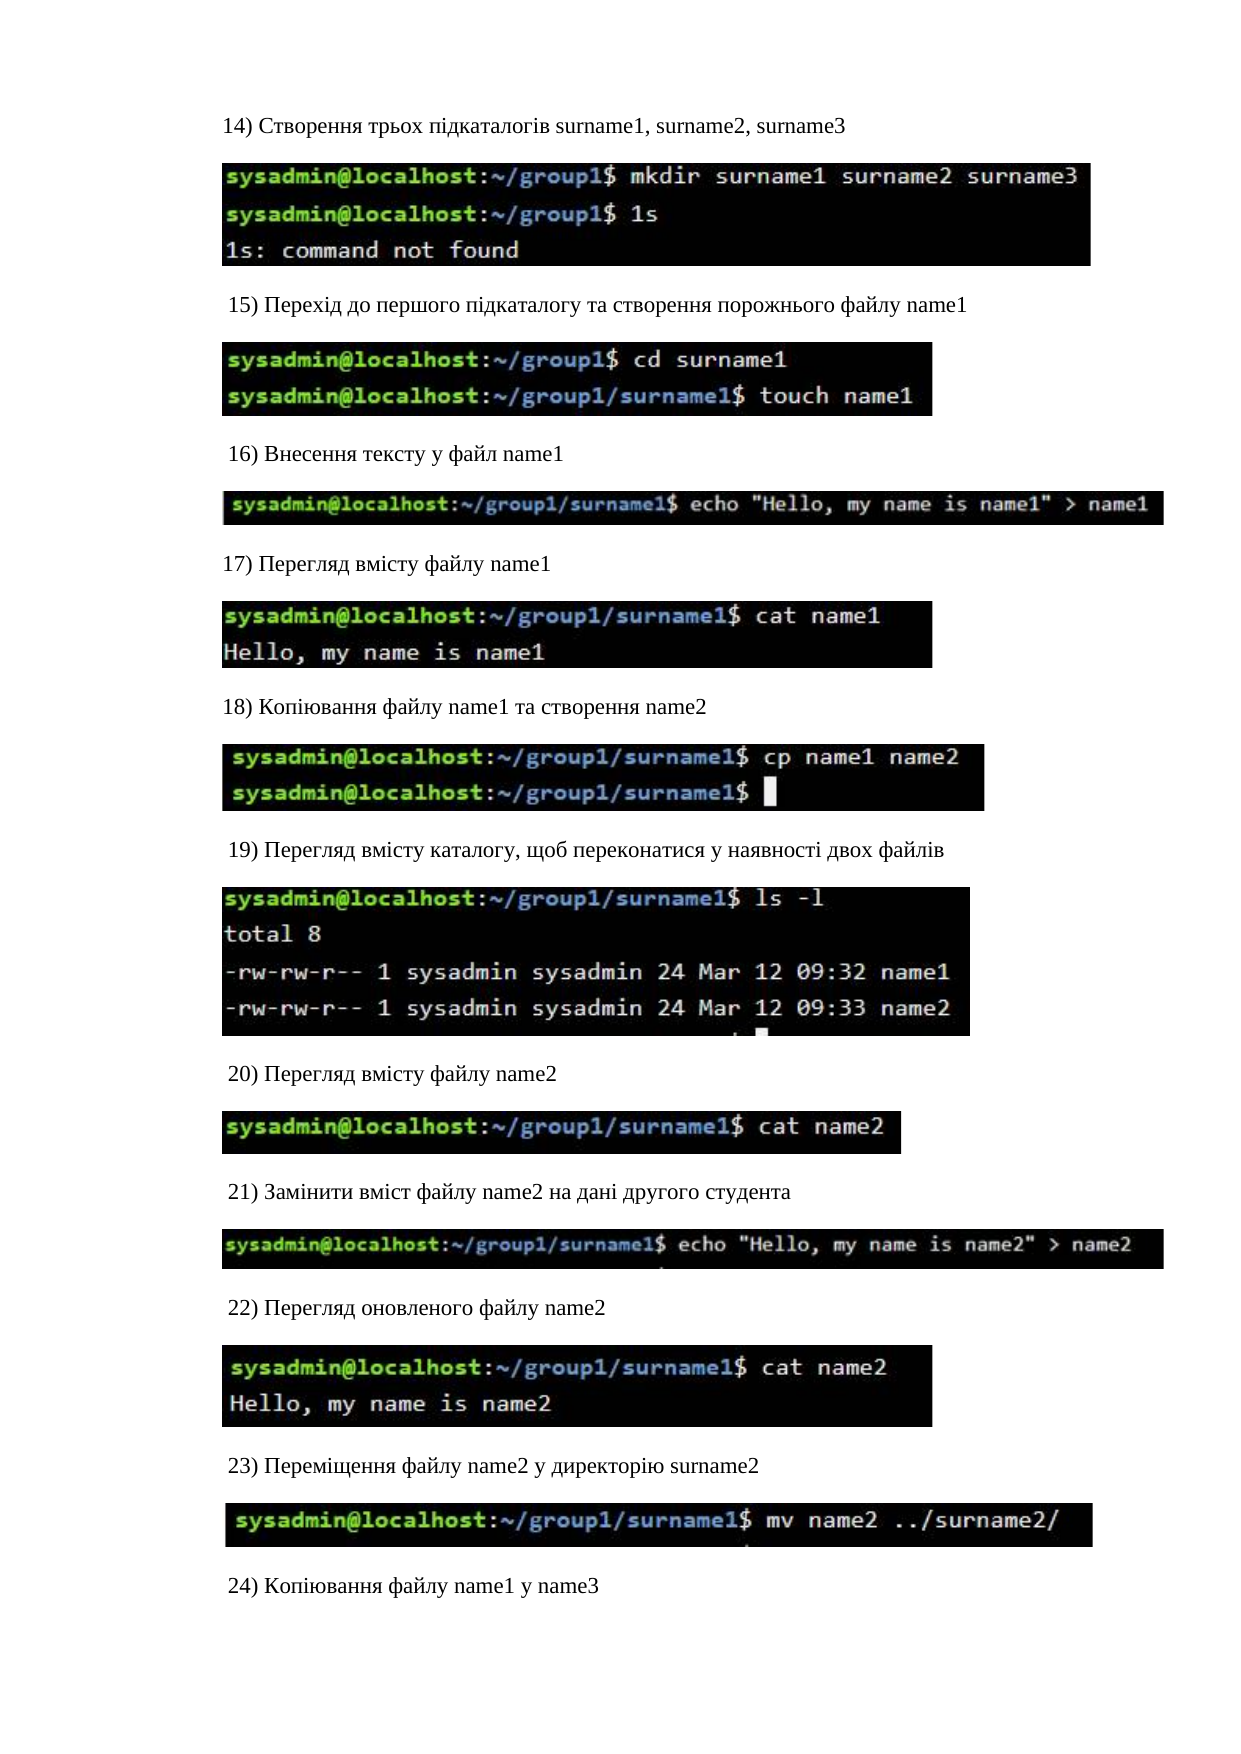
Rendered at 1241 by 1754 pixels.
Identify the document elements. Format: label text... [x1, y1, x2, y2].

picture [222, 601, 933, 668]
picture [222, 1229, 1164, 1269]
picture [222, 342, 933, 416]
text 22) Перегляд оновленого файлу name2 [222, 1294, 1181, 1320]
text 19) Перегляд вмісту каталогу, щоб переконатися у наявності двох файлів [222, 836, 1181, 862]
picture [222, 163, 1091, 266]
text 16) Внесення тексту у файл name1 [222, 440, 1181, 466]
text 15) Перехід до першого підкаталогу та створення порожнього файлу name1 [222, 291, 1181, 317]
picture [222, 1503, 1093, 1547]
text 23) Переміщення файлу name2 у директорію surname2 [222, 1452, 1181, 1478]
picture [222, 1345, 933, 1427]
text 21) Замінити вміст файлу name2 на дані другого студента [222, 1178, 1181, 1204]
text 14) Створення трьох підкаталогів surname1, surname2, surname3 [222, 112, 1181, 139]
text 18) Копіювання файлу name1 та створення name2 [222, 693, 1181, 719]
picture [222, 887, 970, 1036]
text 24) Копіювання файлу name1 у name3 [222, 1572, 1181, 1598]
picture [222, 1111, 902, 1154]
text 20) Перегляд вмісту файлу name2 [222, 1060, 1181, 1086]
text 17) Перегляд вмісту файлу name1 [222, 550, 1181, 576]
picture [222, 744, 985, 811]
picture [222, 491, 1164, 525]
